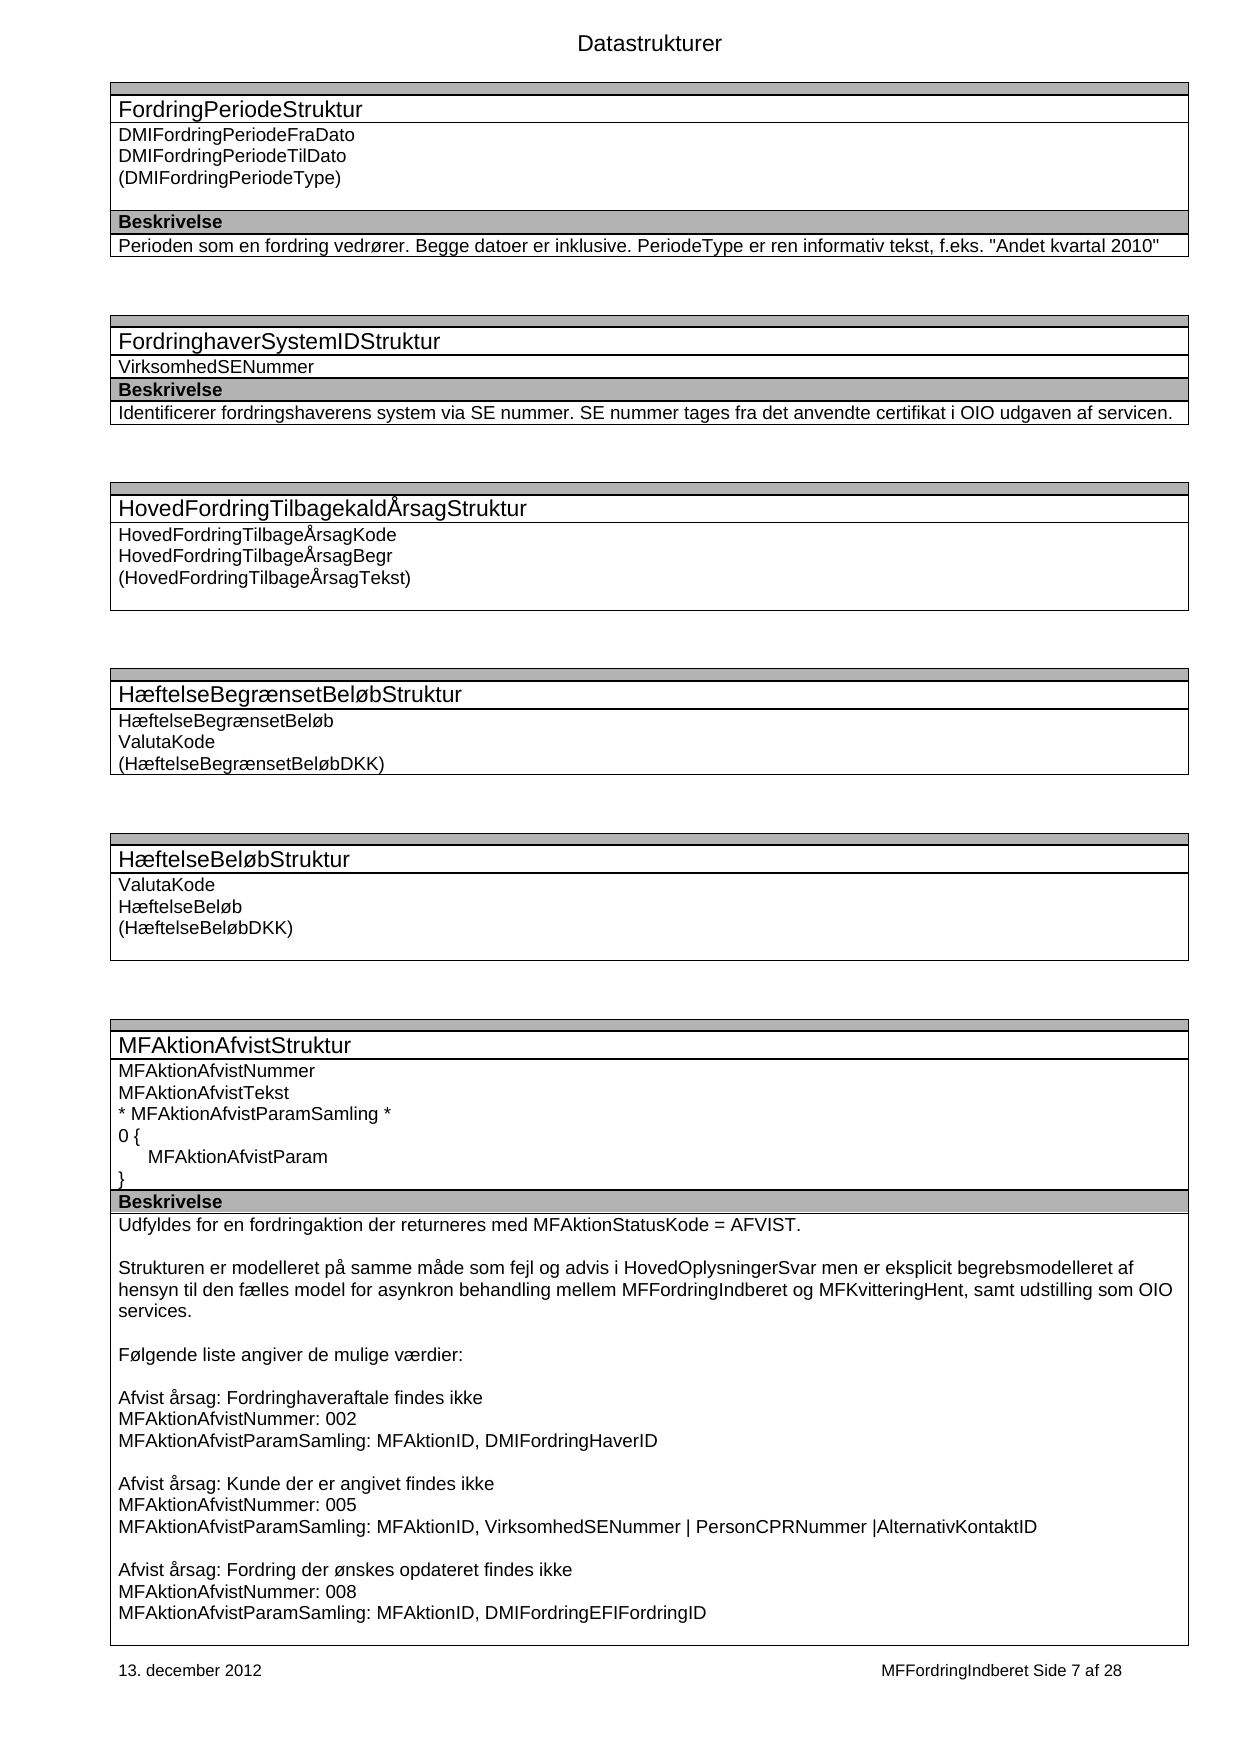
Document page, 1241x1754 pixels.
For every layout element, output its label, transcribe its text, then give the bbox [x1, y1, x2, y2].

table_cell HæftelseBegrænsetBeløbStruktur [111, 682, 1188, 708]
table_cell HovedFordringTilbagekaldÅrsagStruktur [111, 496, 1188, 522]
table_cell HæftelseBeløbStruktur [111, 846, 1188, 872]
table_cell ValutaKode HæftelseBeløb (HæftelseBeløbDKK) [111, 874, 1188, 960]
table_cell FordringhaverSystemIDStruktur [111, 328, 1188, 354]
table_header [111, 316, 1188, 326]
table_cell Beskrivelse [111, 379, 1188, 400]
table_cell HovedFordringTilbageÅrsagKode HovedFordringTilbageÅrsagBegr (HovedFordringTilbageÅrsagTekst) [111, 523, 1188, 609]
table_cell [111, 1214, 1188, 1645]
table_header [111, 669, 1188, 680]
table_header [111, 1020, 1188, 1030]
table_cell DMIFordringPeriodeFraDato DMIFordringPeriodeTilDato (DMIFordringPeriodeType) [111, 123, 1188, 210]
table_cell VirksomhedSENummer [111, 356, 1188, 377]
table_header [111, 834, 1188, 844]
table_cell Perioden som en fordring vedrører. Begge datoer er inklusive. PeriodeType er ren informativ tekst, f.eks. "Andet kvartal 2010" [111, 235, 1188, 256]
table_header [111, 83, 1188, 94]
table_cell FordringPeriodeStruktur [111, 96, 1188, 122]
table_cell MFAktionAfvistNummer MFAktionAfvistTekst * MFAktionAfvistParamSamling * 0 { MFAktionAfvistParam } [111, 1060, 1188, 1189]
table_cell Beskrivelse [111, 211, 1188, 233]
table_header [111, 483, 1188, 494]
table_cell MFAktionAfvistStruktur [111, 1032, 1188, 1058]
table_cell Identificerer fordringshaverens system via SE nummer. SE nummer tages fra det anvendte certifikat i OIO udgaven af servicen. [111, 402, 1188, 423]
table_cell Beskrivelse [111, 1191, 1188, 1212]
table_cell HæftelseBegrænsetBeløb ValutaKode (HæftelseBegrænsetBeløbDKK) [111, 710, 1188, 774]
